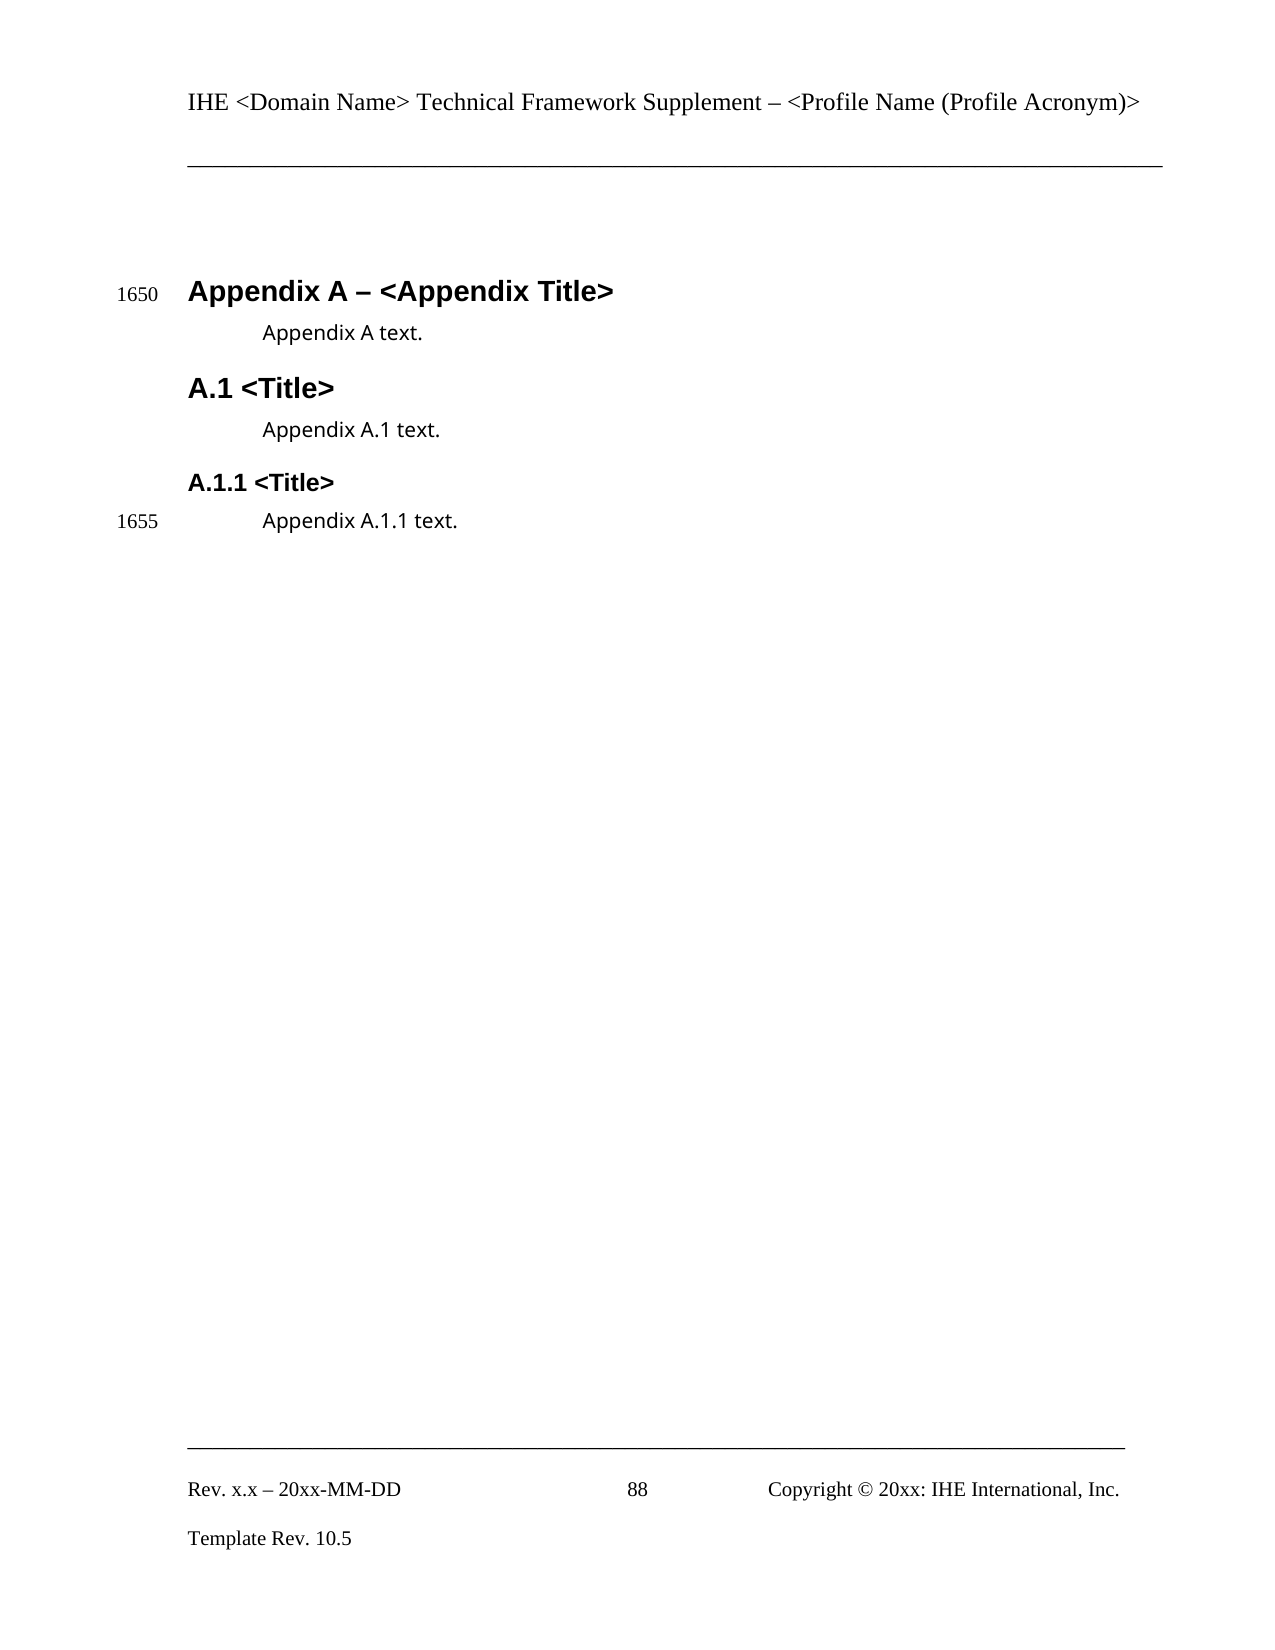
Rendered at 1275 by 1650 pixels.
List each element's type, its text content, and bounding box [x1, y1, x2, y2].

text Appendix A.1.1 text. [262, 507, 1162, 534]
text Appendix A text. [262, 319, 1162, 346]
subtitle A.1.1 <Title> [187, 468, 1162, 497]
text Appendix A.1 text. [262, 416, 1162, 443]
subtitle Appendix A – <Appendix Title> [187, 274, 1162, 308]
subtitle A.1 <Title> [187, 371, 1162, 404]
